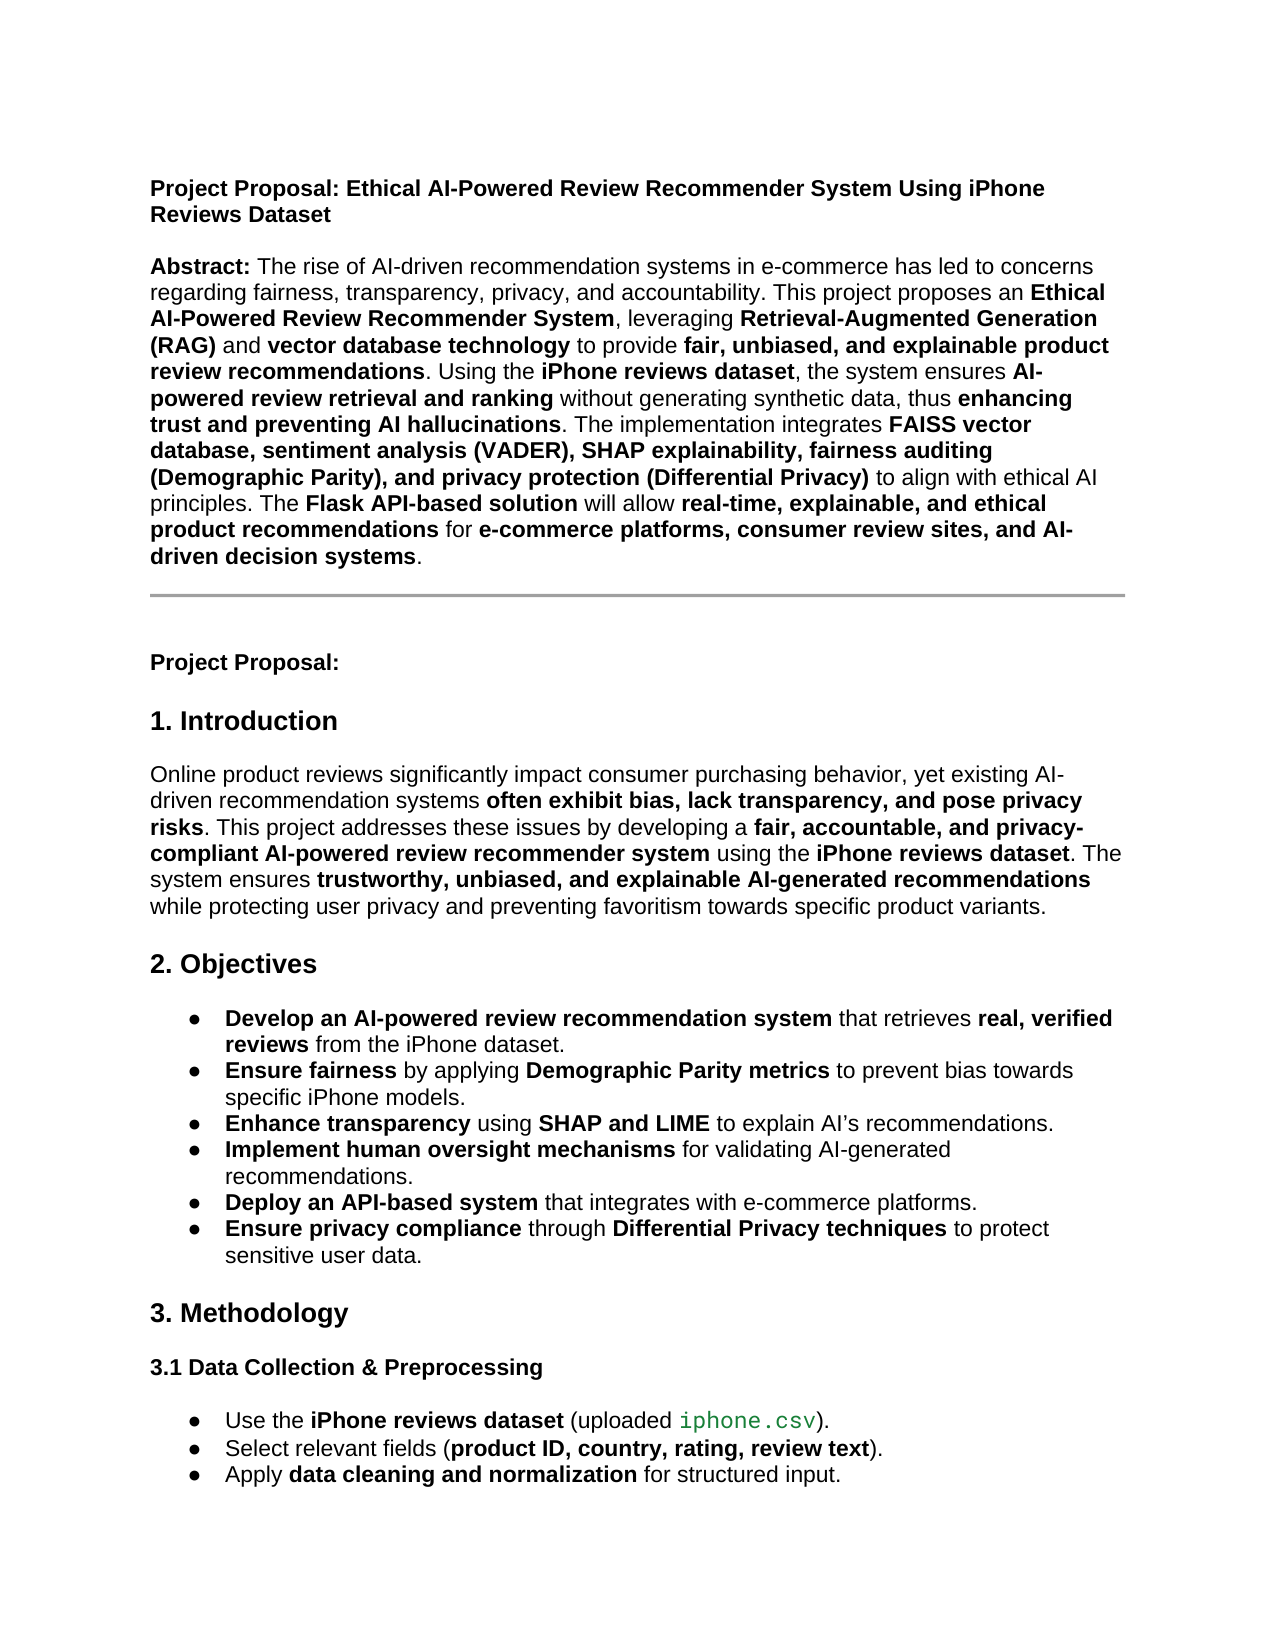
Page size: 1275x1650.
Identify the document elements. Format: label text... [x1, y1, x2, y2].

text Online product reviews significantly impact consumer purchasing behavior, yet existing AI-driven recommendation systems often exhibit bias, lack transparency, and pose privacy risks. This project addresses these issues by developing a fair, accountable, and privacy-compliant AI-powered review recommender system using the iPhone reviews dataset. The system ensures trustworthy, unbiased, and explainable AI-generated recommendations while protecting user privacy and preventing favoritism towards specific product variants. [150, 761, 1125, 919]
list Enhance transparency using SHAP and LIME to explain AI’s recommendations. [187, 1110, 1125, 1136]
subtitle 3.1 Data Collection & Preprocessing [150, 1353, 1125, 1380]
subtitle 2. Objectives [150, 948, 1125, 979]
list Ensure privacy compliance through Differential Privacy techniques to protect sensitive user data. [187, 1215, 1125, 1268]
list Implement human oversight mechanisms for validating AI-generated recommendations. [187, 1136, 1125, 1189]
subtitle 3. Methodology [150, 1297, 1125, 1328]
text Project Proposal: Ethical AI-Powered Review Recommender System Using iPhone Reviews Dataset [150, 175, 1125, 228]
list Use the iPhone reviews dataset (uploaded iphone.csv). [187, 1405, 1125, 1435]
list Select relevant fields (product ID, country, rating, review text). [187, 1435, 1125, 1461]
subtitle 1. Introduction [150, 705, 1125, 736]
list Apply data cleaning and normalization for structured input. [187, 1461, 1125, 1488]
text Project Proposal: [150, 649, 1125, 676]
list Ensure fairness by applying Demographic Parity metrics to prevent bias towards specific iPhone models. [187, 1057, 1125, 1110]
list Develop an AI-powered review recommendation system that retrieves real, verified reviews from the iPhone dataset. [187, 1004, 1125, 1057]
text Abstract: The rise of AI-driven recommendation systems in e-commerce has led to concerns regarding fairness, transparency, privacy, and accountability. This project proposes an Ethical AI-Powered Review Recommender System, leveraging Retrieval-Augmented Generation (RAG) and vector database technology to provide fair, unbiased, and explainable product review recommendations. Using the iPhone reviews dataset, the system ensures AI-powered review retrieval and ranking without generating synthetic data, thus enhancing trust and preventing AI hallucinations. The implementation integrates FAISS vector database, sentiment analysis (VADER), SHAP explainability, fairness auditing (Demographic Parity), and privacy protection (Differential Privacy) to align with ethical AI principles. The Flask API-based solution will allow real-time, explainable, and ethical product recommendations for e-commerce platforms, consumer review sites, and AI-driven decision systems. [150, 253, 1125, 569]
list Deploy an API-based system that integrates with e-commerce platforms. [187, 1189, 1125, 1215]
